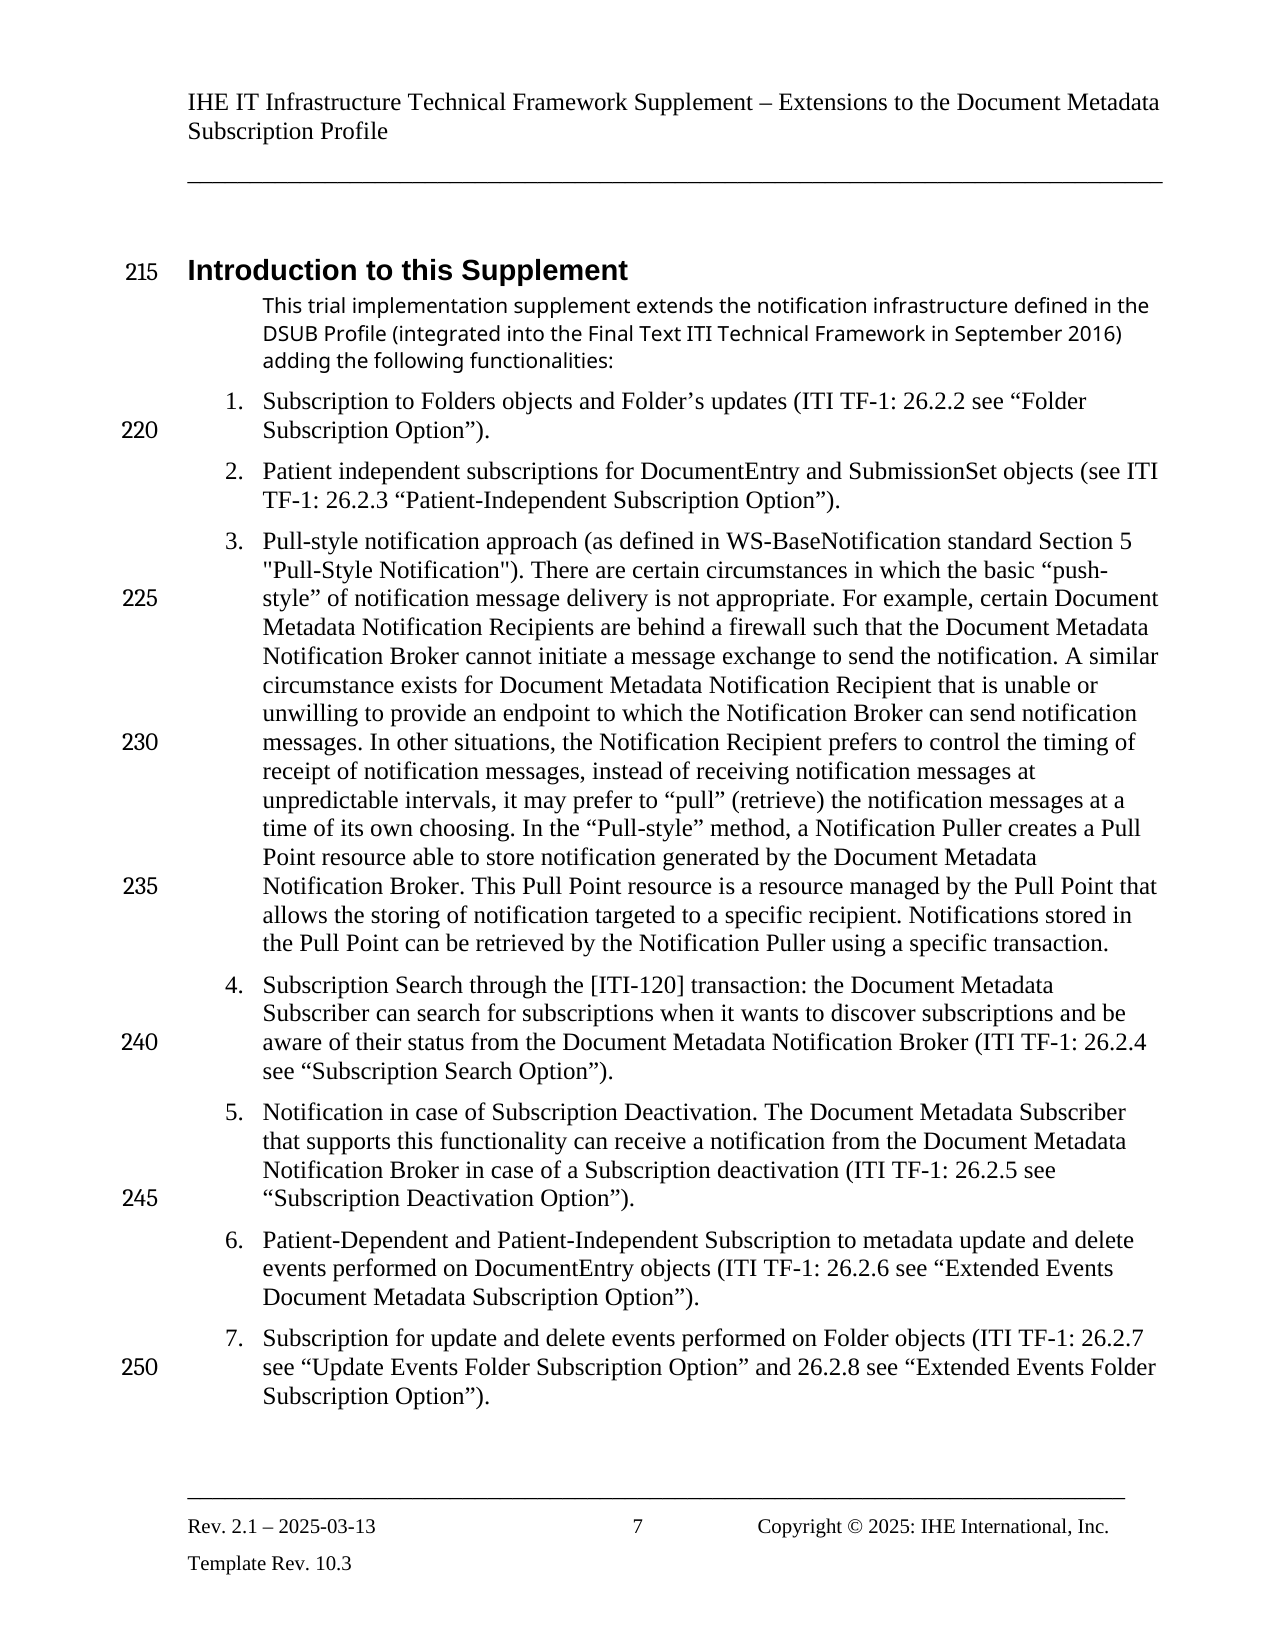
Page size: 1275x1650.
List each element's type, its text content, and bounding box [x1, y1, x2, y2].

list Subscription Search through the [ITI-120] transaction: the Document Metadata Subscriber can search for subscriptions when it wants to discover subscriptions and be aware of their status from the Document Metadata Notification Broker (ITI TF-1: 26.2.4 see “Subscription Search Option”). [225, 970, 1162, 1085]
list Subscription for update and delete events performed on Folder objects (ITI TF-1: 26.2.7 see “Update Events Folder Subscription Option” and 26.2.8 see “Extended Events Folder Subscription Option”). [225, 1323, 1162, 1410]
text This trial implementation supplement extends the notification infrastructure defined in the DSUB Profile (integrated into the Final Text ITI Technical Framework in September 2016) adding the following functionalities: [262, 292, 1162, 373]
list Notification in case of Subscription Deactivation. The Document Metadata Subscriber that supports this functionality can receive a notification from the Document Metadata Notification Broker in case of a Subscription deactivation (ITI TF-1: 26.2.5 see “Subscription Deactivation Option”). [225, 1097, 1162, 1212]
subtitle Introduction to this Supplement [187, 252, 1162, 286]
list Patient-Dependent and Patient-Independent Subscription to metadata update and delete events performed on DocumentEntry objects (ITI TF-1: 26.2.6 see “Extended Events Document Metadata Subscription Option”). [225, 1225, 1162, 1311]
list Pull-style notification approach (as defined in WS-BaseNotification standard Section 5 "Pull-Style Notification"). There are certain circumstances in which the basic “push-style” of notification message delivery is not appropriate. For example, certain Document Metadata Notification Recipients are behind a firewall such that the Document Metadata Notification Broker cannot initiate a message exchange to send the notification. A similar circumstance exists for Document Metadata Notification Recipient that is unable or unwilling to provide an endpoint to which the Notification Broker can send notification messages. In other situations, the Notification Recipient prefers to control the timing of receipt of notification messages, instead of receiving notification messages at unpredictable intervals, it may prefer to “pull” (retrieve) the notification messages at a time of its own choosing. In the “Pull-style” method, a Notification Puller creates a Pull Point resource able to store notification generated by the Document Metadata Notification Broker. This Pull Point resource is a resource managed by the Pull Point that allows the storing of notification targeted to a specific recipient. Notifications stored in the Pull Point can be retrieved by the Notification Puller using a specific transaction. [225, 526, 1162, 957]
list Patient independent subscriptions for DocumentEntry and SubmissionSet objects (see ITI TF-1: 26.2.3 “Patient-Independent Subscription Option”). [225, 456, 1162, 513]
list Subscription to Folders objects and Folder’s updates (ITI TF-1: 26.2.2 see “Folder Subscription Option”). [225, 386, 1162, 443]
